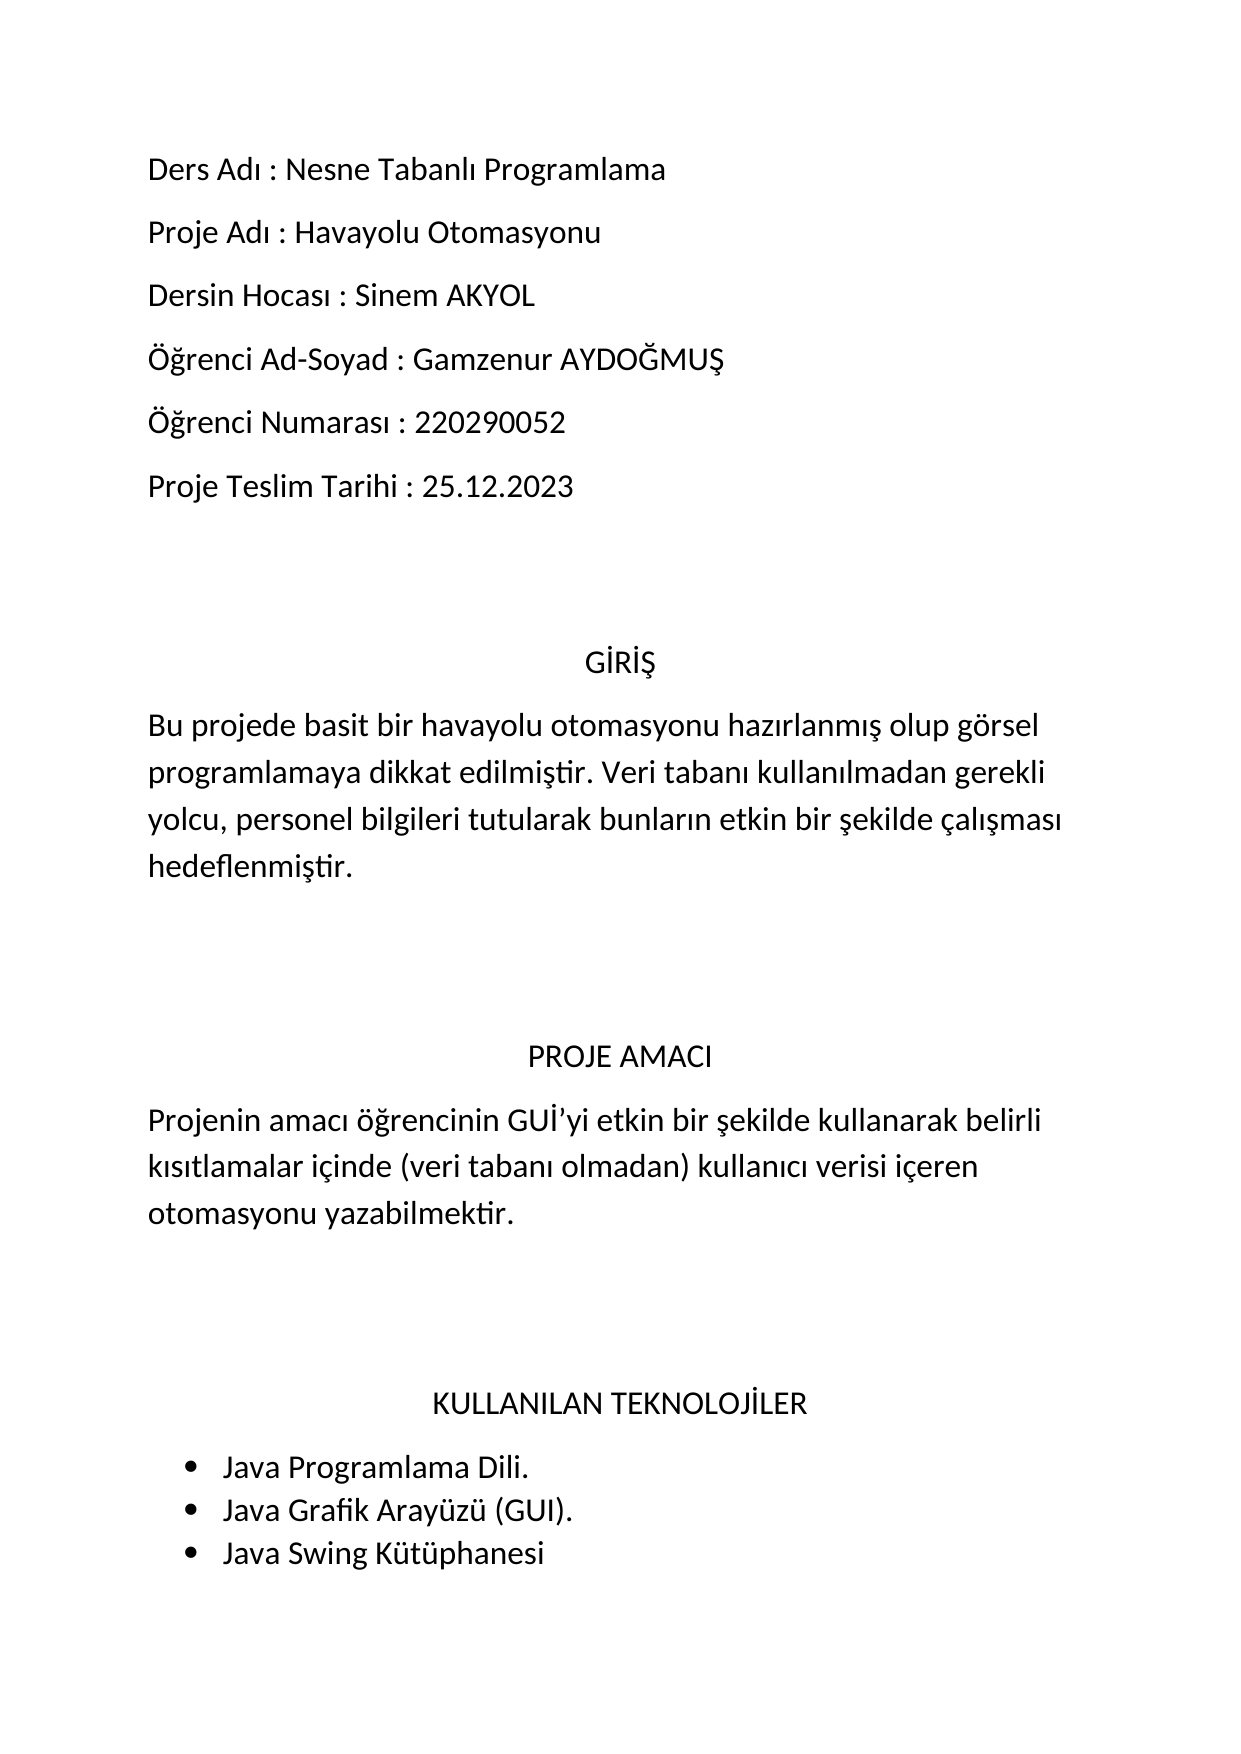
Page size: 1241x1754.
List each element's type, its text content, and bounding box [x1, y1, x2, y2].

list Java Swing Kütüphanesi [185, 1532, 1093, 1573]
text Ders Adı : Nesne Tabanlı Programlama [148, 148, 1093, 188]
text Projenin amacı öğrencinin GUİ’yi etkin bir şekilde kullanarak belirli kısıtlamalar içinde (veri tabanı olmadan) kullanıcı verisi içeren otomasyonu yazabilmektir. [148, 1098, 1093, 1233]
text Proje Adı : Havayolu Otomasyonu [148, 211, 1093, 252]
text Dersin Hocası : Sinem AKYOL [148, 274, 1093, 315]
text Öğrenci Numarası : 220290052 [148, 401, 1093, 442]
text Bu projede basit bir havayolu otomasyonu hazırlanmış olup görsel programlamaya dikkat edilmiştir. Veri tabanı kullanılmadan gerekli yolcu, personel bilgileri tutularak bunların etkin bir şekilde çalışması hedeflenmiştir. [148, 704, 1093, 886]
text Öğrenci Ad-Soyad : Gamzenur AYDOĞMUŞ [148, 338, 1093, 379]
text PROJE AMACI [148, 1035, 1093, 1076]
list Java Programlama Dili. [185, 1446, 1093, 1487]
text GİRİŞ [148, 641, 1093, 682]
text KULLANILAN TEKNOLOJİLER [148, 1382, 1093, 1423]
list Java Grafik Arayüzü (GUI). [185, 1489, 1093, 1530]
text Proje Teslim Tarihi : 25.12.2023 [148, 465, 1093, 506]
